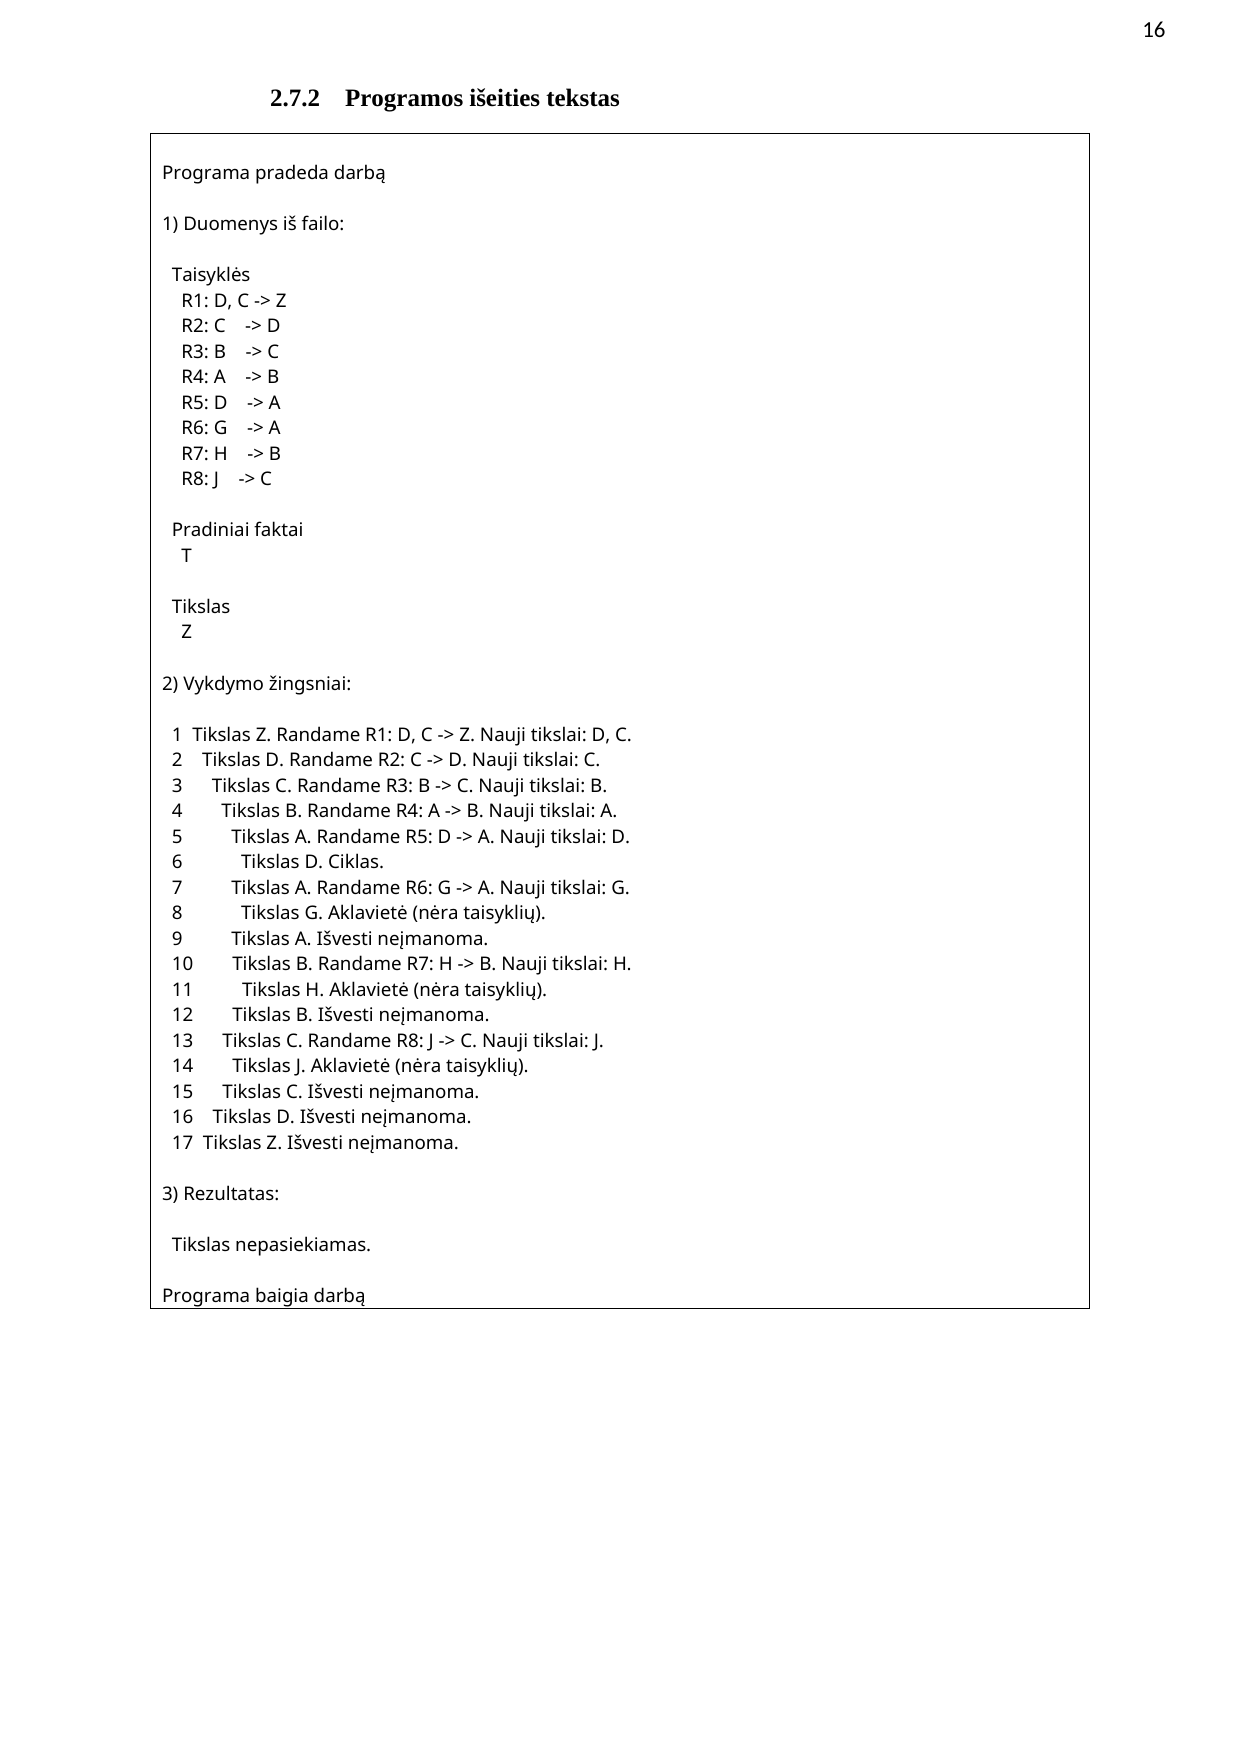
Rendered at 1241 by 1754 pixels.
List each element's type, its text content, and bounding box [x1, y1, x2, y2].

subtitle Programos išeities tekstas [270, 83, 1165, 112]
table_header Programa pradeda darbą 1) Duomenys iš failo: Taisyklės R1: D, C -> Z R2: C -> D R3: B -> C R4: A -> B R5: D -> A R6: G -> A R7: H -> B R8: J -> C Pradiniai faktai T Tikslas Z 2) Vykdymo žingsniai: 1 Tikslas Z. Randame R1: D, C -> Z. Nauji tikslai: D, C. 2 Tikslas D. Randame R2: C -> D. Nauji tikslai: C. 3 Tikslas C. Randame R3: B -> C. Nauji tikslai: B. 4 Tikslas B. Randame R4: A -> B. Nauji tikslai: A. 5 Tikslas A. Randame R5: D -> A. Nauji tikslai: D. 6 Tikslas D. Ciklas. 7 Tikslas A. Randame R6: G -> A. Nauji tikslai: G. 8 Tikslas G. Aklavietė (nėra taisyklių). 9 Tikslas A. Išvesti neįmanoma. 10 Tikslas B. Randame R7: H -> B. Nauji tikslai: H. 11 Tikslas H. Aklavietė (nėra taisyklių). 12 Tikslas B. Išvesti neįmanoma. 13 Tikslas C. Randame R8: J -> C. Nauji tikslai: J. 14 Tikslas J. Aklavietė (nėra taisyklių). 15 Tikslas C. Išvesti neįmanoma. 16 Tikslas D. Išvesti neįmanoma. 17 Tikslas Z. Išvesti neįmanoma. 3) Rezultatas: Tikslas nepasiekiamas. Programa baigia darbą [151, 134, 1089, 1308]
